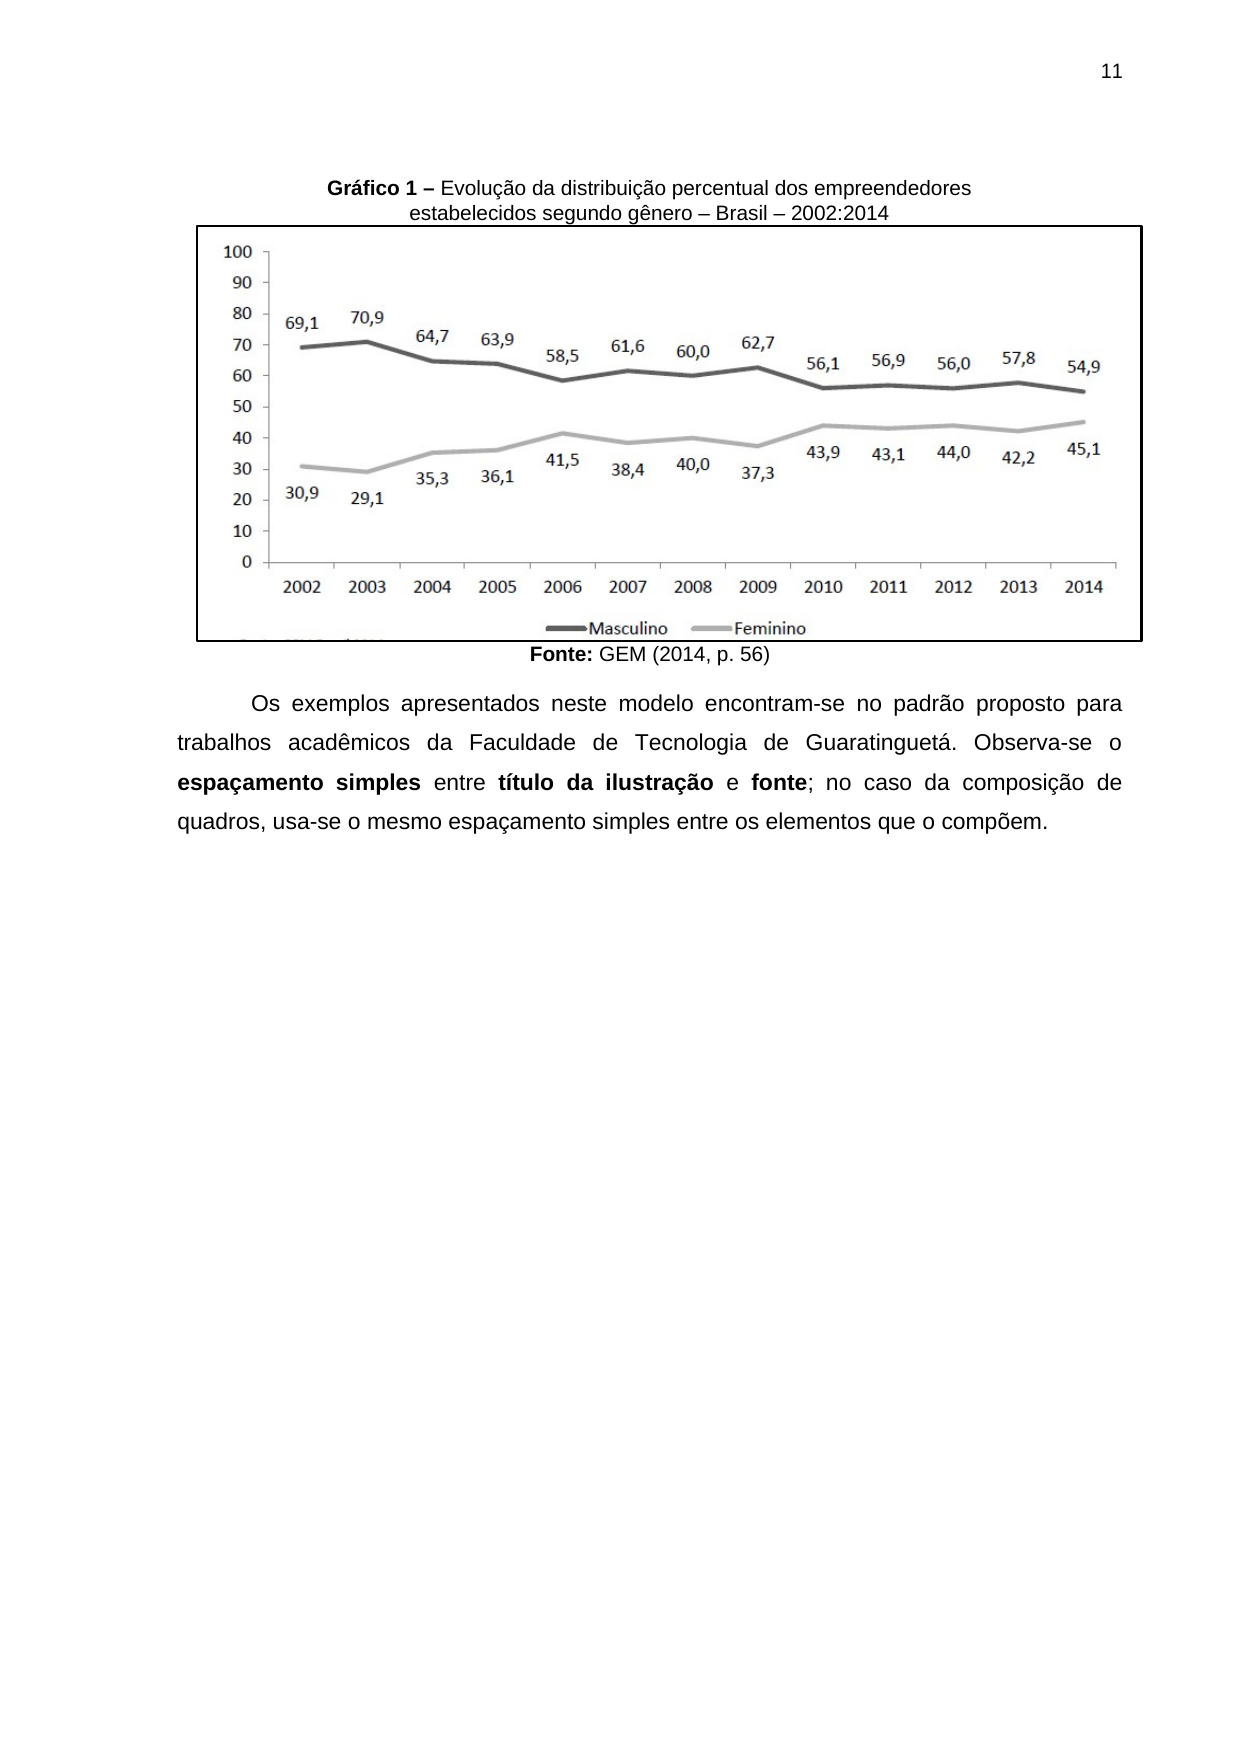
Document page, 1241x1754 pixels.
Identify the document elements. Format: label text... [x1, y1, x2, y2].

text Fonte: GEM (2014, p. 56) [327, 641, 973, 665]
picture [198, 227, 1140, 640]
text Gráfico 1 – Evolução da distribuição percentual dos empreendedores estabelecidos segundo gênero – Brasil – 2002:2014 [327, 176, 972, 225]
text 11 [167, 59, 1122, 83]
text Os exemplos apresentados neste modelo encontram-se no padrão proposto para trabalhos acadêmicos da Faculdade de Tecnologia de Guaratinguetá. Observa-se o espaçamento simples entre título da ilustração e fonte; no caso da composição de quadros, usa-se o mesmo espaçamento simples entre os elementos que o compõem. [177, 689, 1123, 834]
